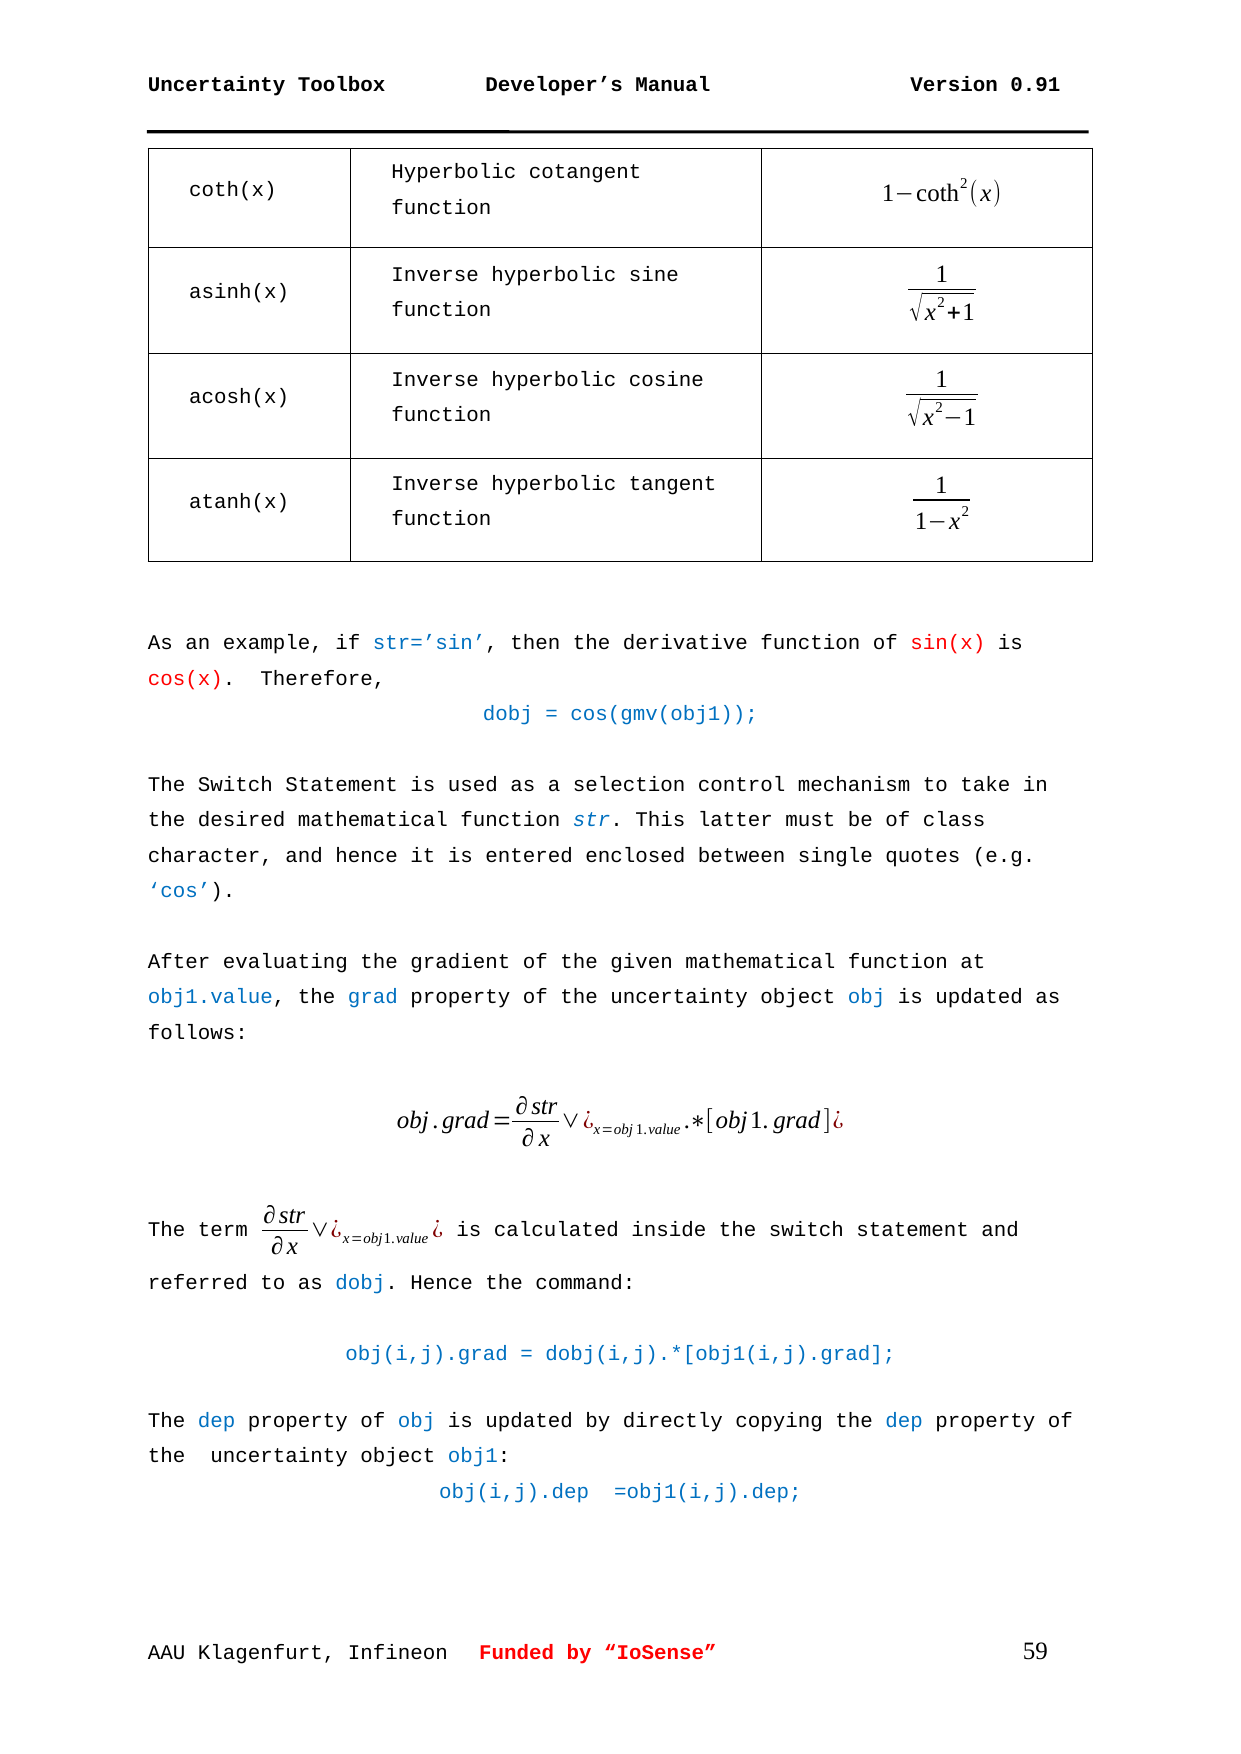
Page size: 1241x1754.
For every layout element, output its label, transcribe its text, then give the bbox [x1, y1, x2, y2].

text obj(i,j).dep =obj1(i,j).dep; [148, 1481, 1092, 1504]
table_cell coth(x) [149, 149, 350, 247]
text The dep property of obj is updated by directly copying the dep property of the uncertainty object obj1: [148, 1410, 1092, 1469]
table_cell Hyperbolic cotangent function [351, 149, 761, 247]
table_cell [762, 354, 1092, 458]
text As an example, if str=’sin’, then the derivative function of sin(x) is cos(x). Therefore, [148, 632, 1092, 691]
text After evaluating the gradient of the given mathematical function at obj1.value, the grad property of the uncertainty object obj is updated as follows: [148, 951, 1092, 1046]
text The Switch Statement is used as a selection control mechanism to take in the desired mathematical function str. This latter must be of class character, and hence it is entered enclosed between single quotes (e.g. ‘cos’). [148, 774, 1092, 904]
table_cell acosh(x) [149, 354, 350, 458]
table_cell atanh(x) [149, 459, 350, 561]
table_cell Inverse hyperbolic cosine function [351, 354, 761, 458]
text dobj = cos(gmv(obj1)); [148, 703, 1092, 727]
table_cell [762, 149, 1092, 247]
text obj(i,j).grad = dobj(i,j).*[obj1(i,j).grad]; [148, 1343, 1092, 1367]
table_cell Inverse hyperbolic sine function [351, 248, 761, 352]
table_cell [762, 248, 1092, 352]
table_cell [762, 459, 1092, 561]
text The term is calculated inside the switch statement and referred to as dobj. Hence the command: [148, 1202, 1092, 1296]
table_cell asinh(x) [149, 248, 350, 352]
table_cell Inverse hyperbolic tangent function [351, 459, 761, 561]
